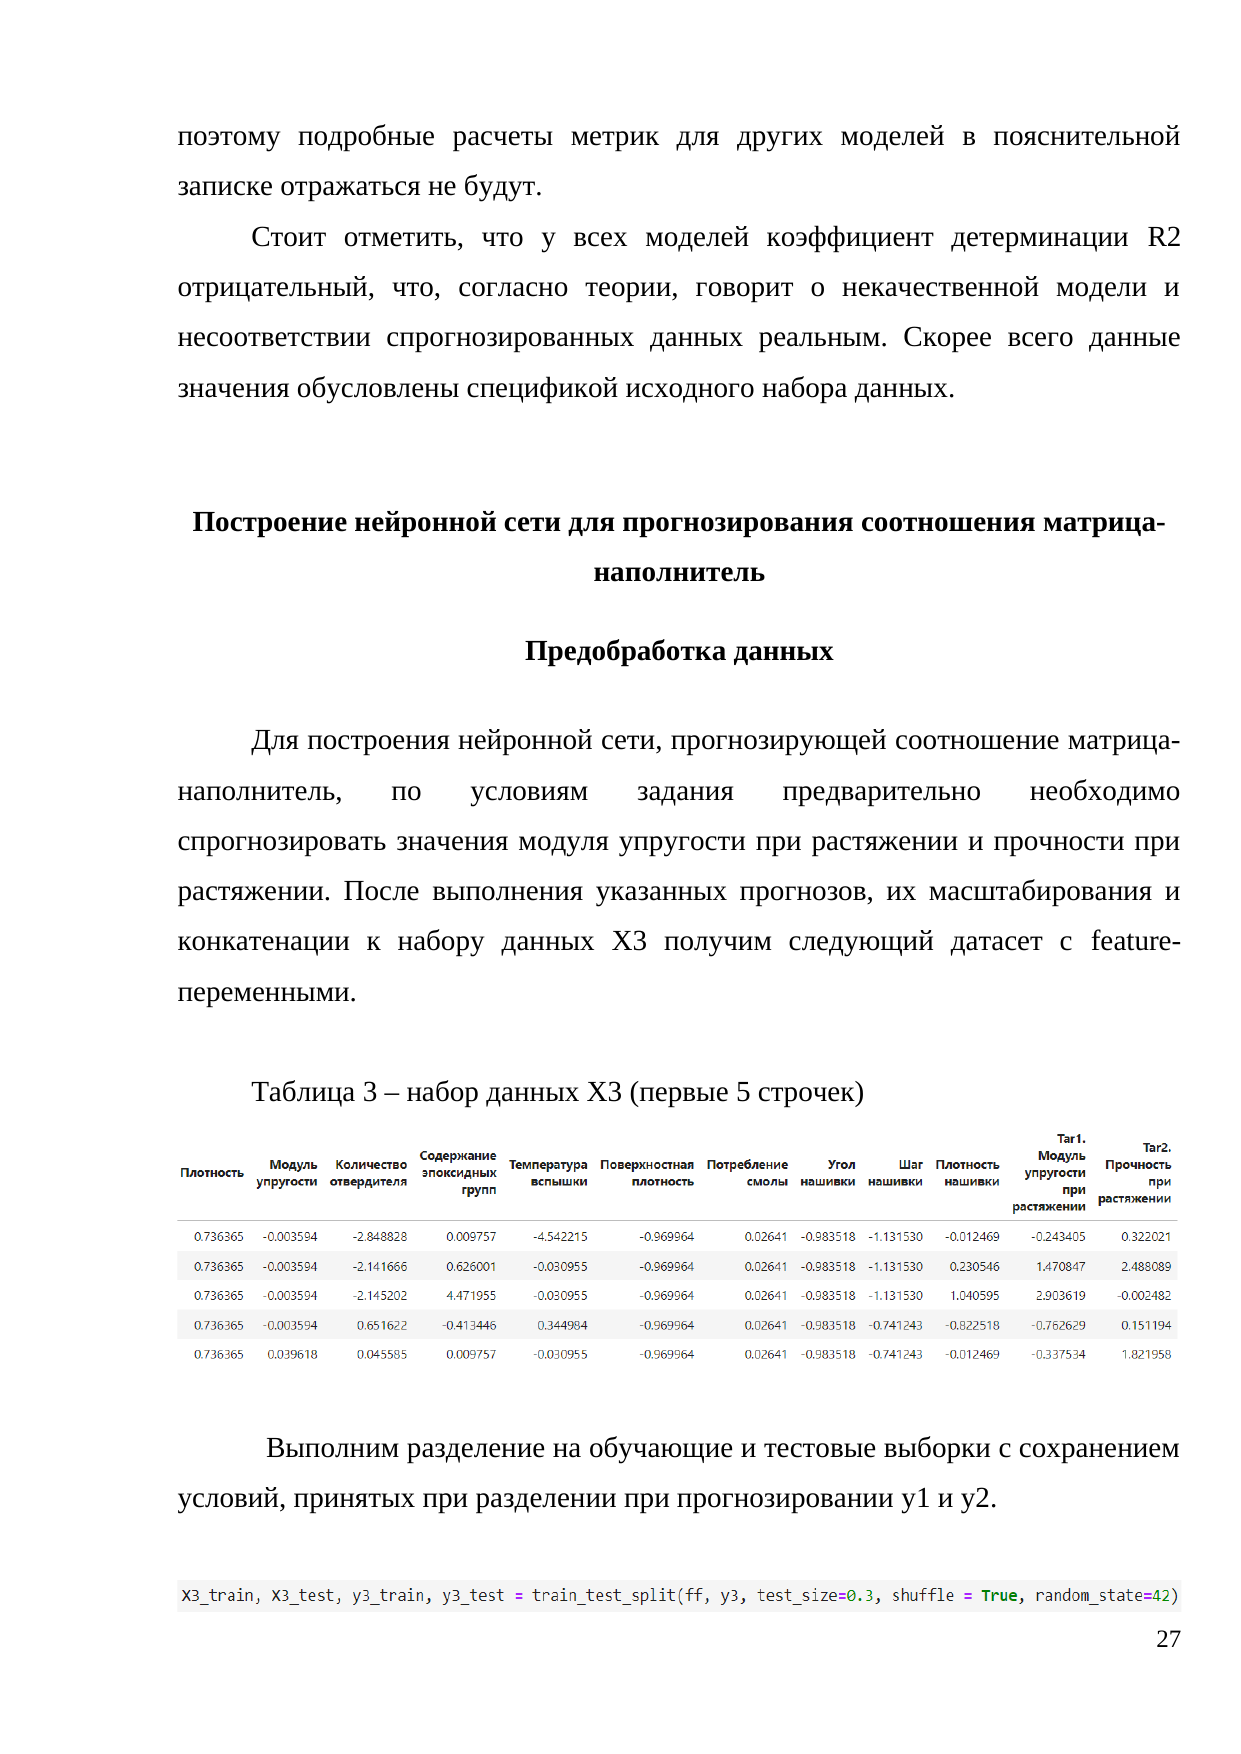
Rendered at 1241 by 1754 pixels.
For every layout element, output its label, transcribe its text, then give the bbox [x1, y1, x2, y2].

text Для построения нейронной сети, прогнозирующей соотношение матрица-наполнитель, по условиям задания предварительно необходимо спрогнозировать значения модуля упругости при растяжении и прочности при растяжении. После выполнения указанных прогнозов, их масштабирования и конкатенации к набору данных Х3 получим следующий датасет с feature-переменными. [177, 722, 1181, 1007]
picture [177, 1124, 1182, 1367]
picture [177, 1580, 1182, 1612]
subtitle Предобработка данных [177, 633, 1181, 667]
text Выполним разделение на обучающие и тестовые выборки с сохранением условий, принятых при разделении при прогнозировании y1 и y2. [177, 1430, 1181, 1514]
list Стоит отметить, что у всех моделей коэффициент детерминации R2 отрицательный, что, согласно теории, говорит о некачественной модели и несоответствии спрогнозированных данных реальным. Скорее всего данные значения обусловлены спецификой исходного набора данных. [177, 219, 1181, 403]
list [177, 118, 1181, 202]
text Таблица 3 – набор данных Х3 (первые 5 строчек) [177, 1074, 1181, 1108]
subtitle Построение нейронной сети для прогнозирования соотношения матрица-наполнитель [177, 504, 1181, 587]
